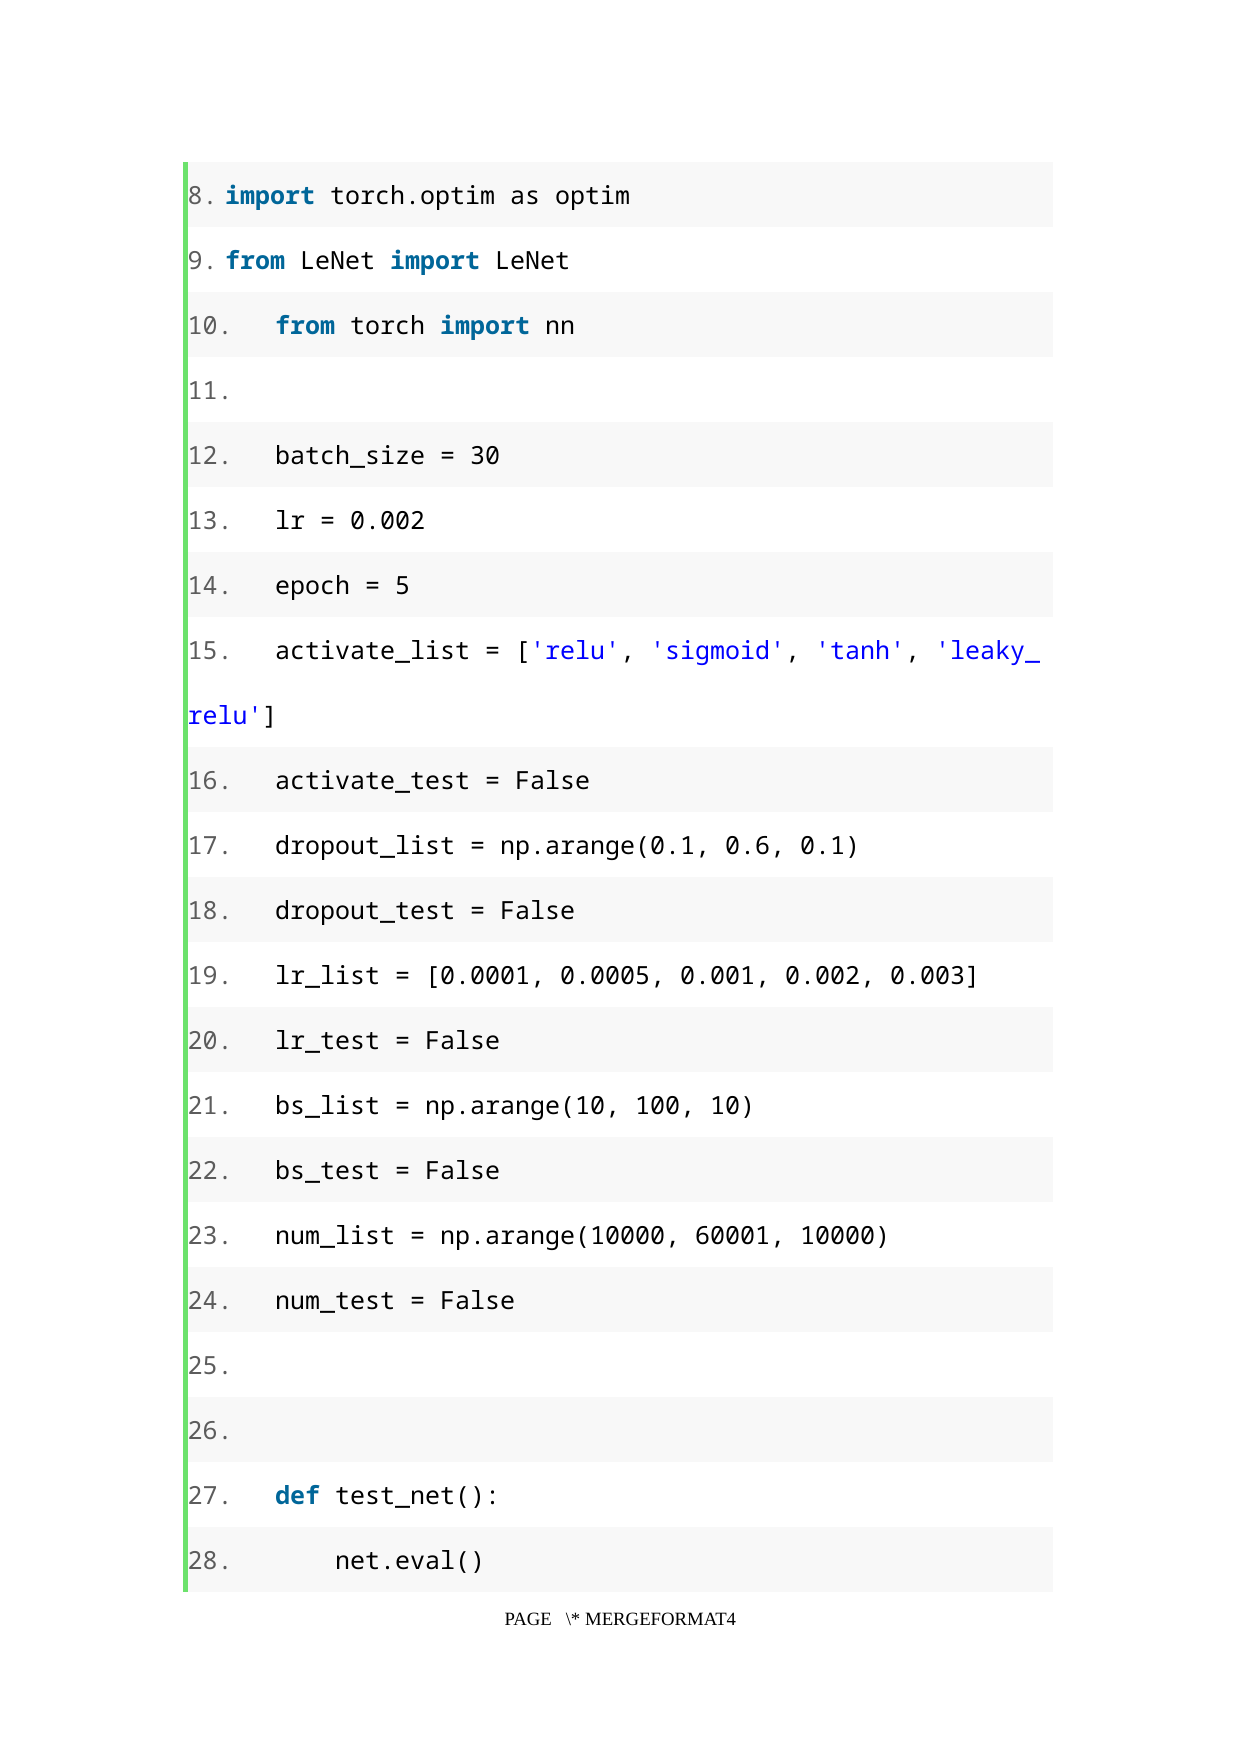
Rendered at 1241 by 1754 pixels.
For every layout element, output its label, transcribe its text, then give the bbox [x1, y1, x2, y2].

list dropout_list = np.arange(0.1, 0.6, 0.1) [188, 812, 1053, 877]
list from torch import nn [188, 292, 1053, 357]
list activate_test = False [188, 747, 1053, 812]
list activate_list = ['relu', 'sigmoid', 'tanh', 'leaky_relu'] [188, 617, 1053, 747]
list num_list = np.arange(10000, 60001, 10000) [188, 1202, 1053, 1267]
list def test_net(): [188, 1462, 1053, 1527]
list net.eval() [188, 1527, 1053, 1592]
list bs_list = np.arange(10, 100, 10) [188, 1072, 1053, 1137]
list epoch = 5 [188, 552, 1053, 617]
list batch_size = 30 [188, 422, 1053, 487]
list lr_list = [0.0001, 0.0005, 0.001, 0.002, 0.003] [188, 942, 1053, 1007]
list lr = 0.002 [188, 487, 1053, 552]
list lr_test = False [188, 1007, 1053, 1072]
list dropout_test = False [188, 877, 1053, 942]
list import torch.optim as optim [188, 162, 1053, 227]
list from LeNet import LeNet [188, 227, 1053, 292]
list bs_test = False [188, 1137, 1053, 1202]
list num_test = False [188, 1267, 1053, 1332]
